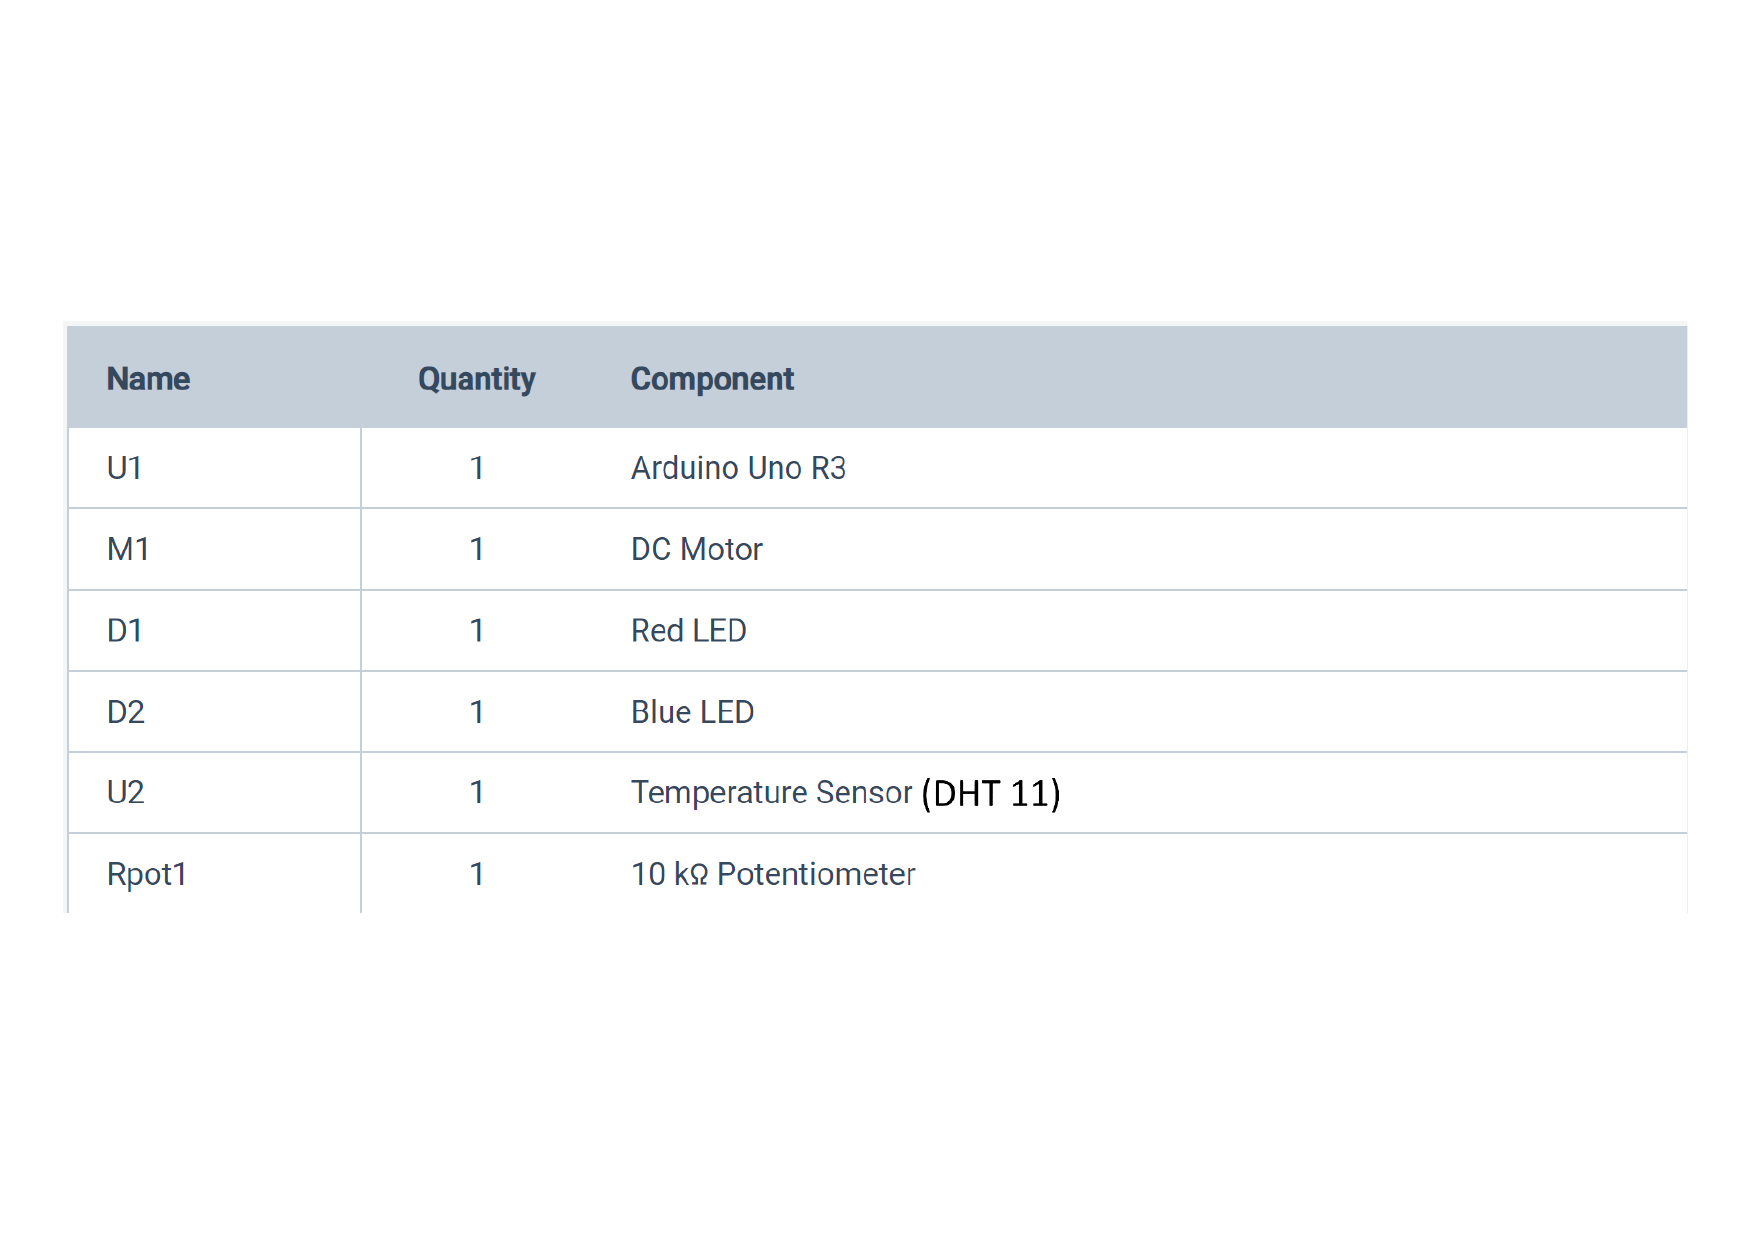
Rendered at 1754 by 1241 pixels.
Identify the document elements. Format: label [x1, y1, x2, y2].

picture [62, 321, 1685, 913]
